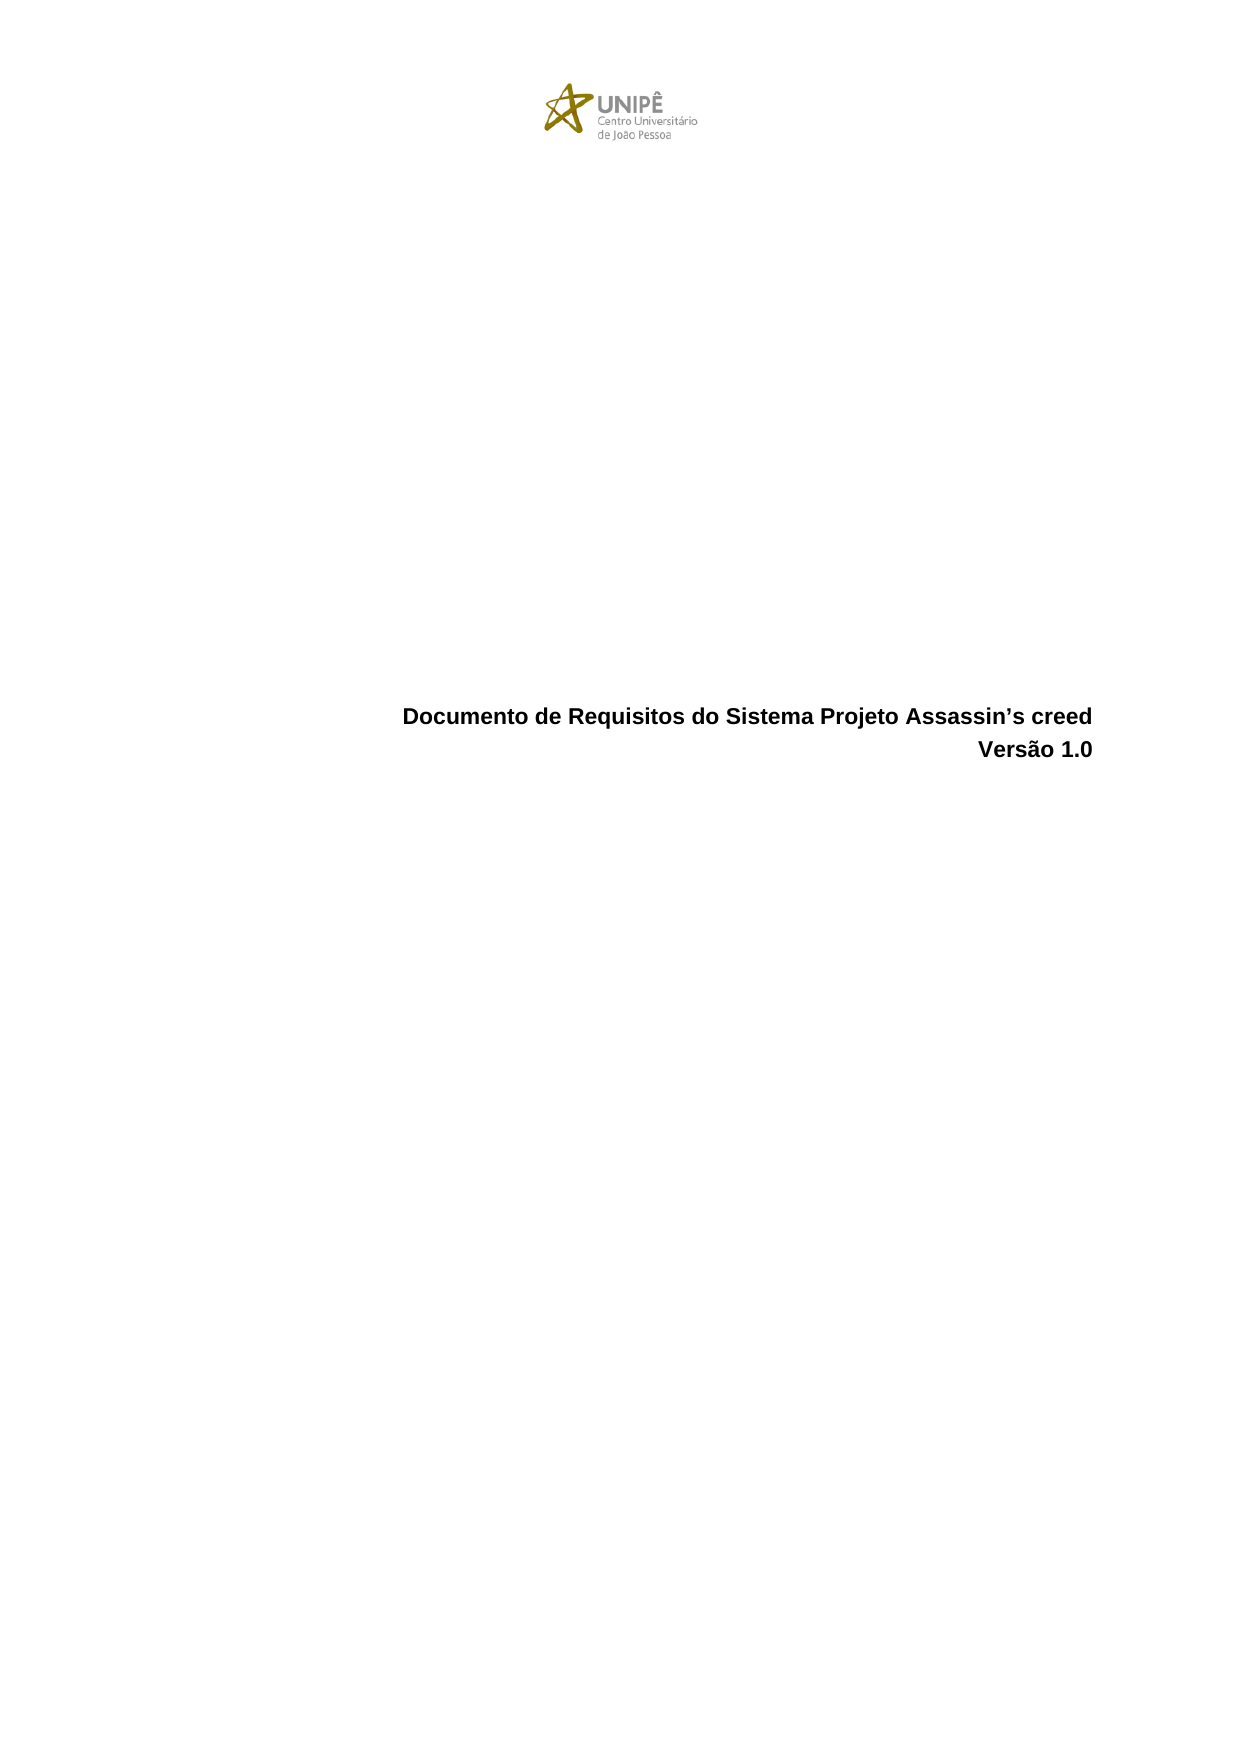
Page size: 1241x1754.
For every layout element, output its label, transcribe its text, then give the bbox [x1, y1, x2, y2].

text Documento de Requisitos do Sistema Projeto Assassin’s creed [148, 703, 1092, 729]
picture [541, 76, 699, 147]
text Versão 1.0 [148, 736, 1092, 762]
